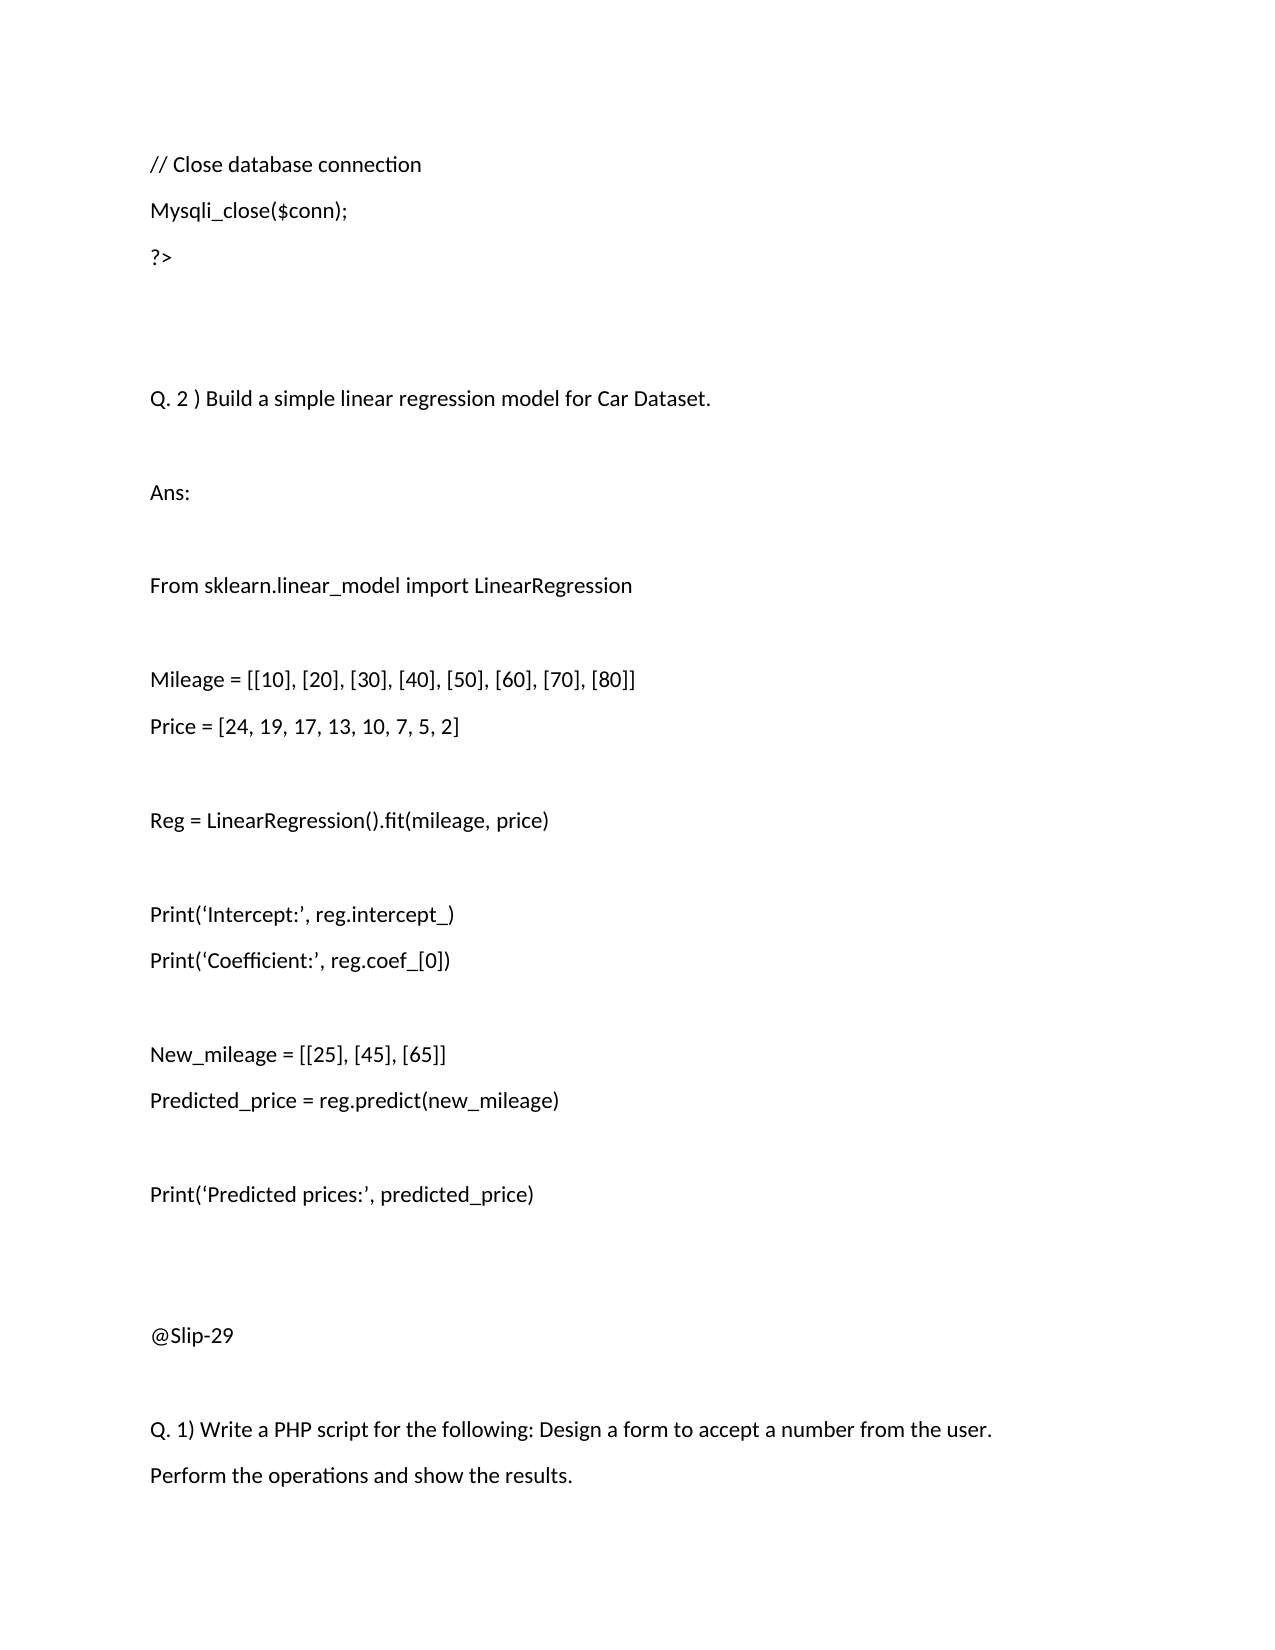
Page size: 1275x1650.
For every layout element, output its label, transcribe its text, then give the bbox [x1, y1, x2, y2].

text @Slip-29 [150, 1321, 1137, 1349]
text ?> [150, 243, 1137, 271]
text Mileage = [[10], [20], [30], [40], [50], [60], [70], [80]] [150, 666, 1137, 693]
text Reg = LinearRegression().fit(mileage, price) [150, 806, 1137, 834]
text Print(‘Intercept:’, reg.intercept_) Print(‘Coefficient:’, reg.coef_[0]) [150, 900, 457, 974]
text Ans: [150, 478, 1137, 506]
text Q. 1) Write a PHP script for the following: Design a form to accept a number from the user. Perform the operations and show the results. [150, 1415, 996, 1490]
text Print(‘Predicted prices:’, predicted_price) [150, 1180, 1137, 1208]
text From sklearn.linear_model import LinearRegression [150, 572, 1137, 600]
text Price = [24, 19, 17, 13, 10, 7, 5, 2] [150, 712, 1137, 740]
text Q. 2 ) Build a simple linear regression model for Car Dataset. [150, 384, 1137, 412]
text // Close database connection Mysqli_close($conn); [150, 150, 424, 224]
text New_mileage = [[25], [45], [65]] Predicted_price = reg.predict(new_mileage) [150, 1040, 561, 1114]
